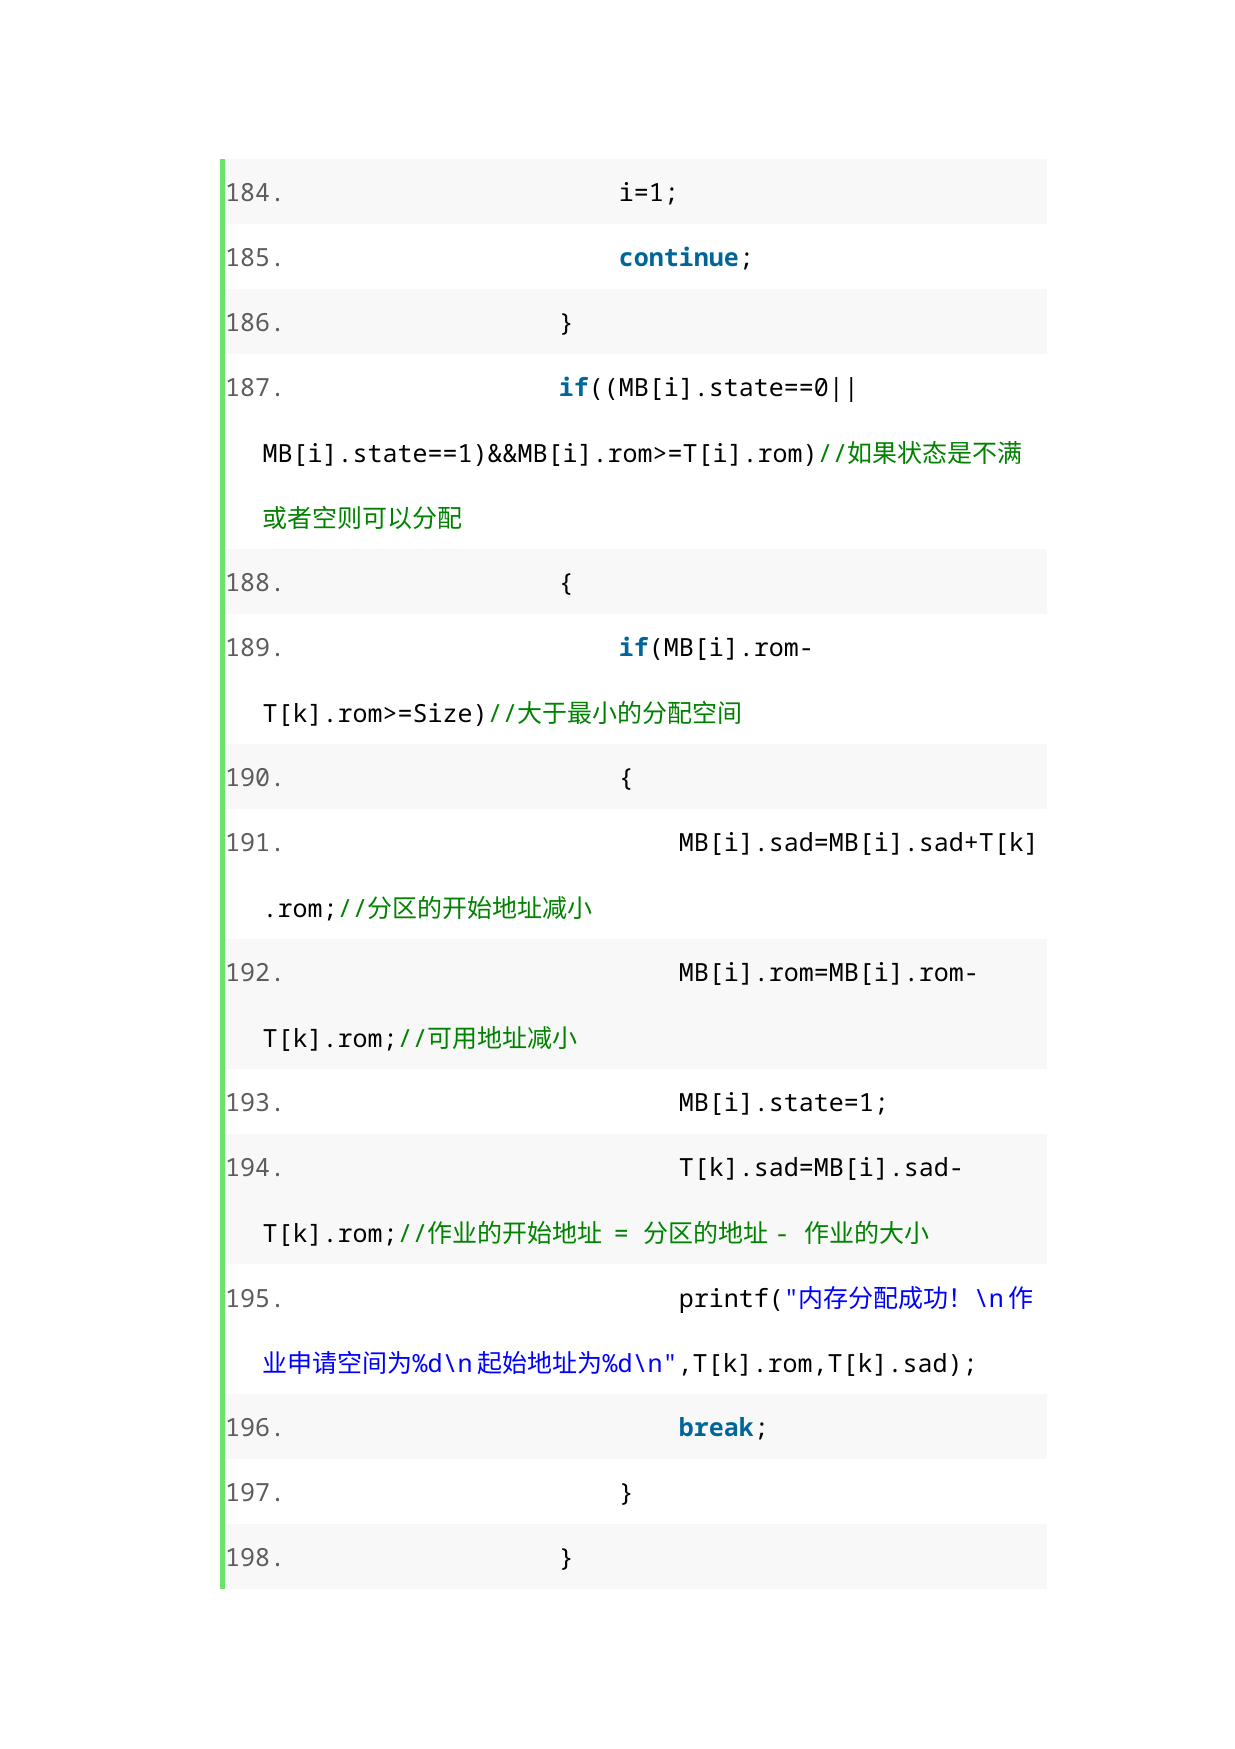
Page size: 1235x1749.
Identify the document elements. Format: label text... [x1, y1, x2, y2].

list } [225, 289, 1047, 354]
list continue; [225, 224, 1047, 289]
list } [225, 1524, 1047, 1589]
list } [225, 1459, 1047, 1524]
list MB[i].rom=MB[i].rom-T[k].rom;//可用地址减小 [225, 939, 1047, 1069]
list i=1; [225, 159, 1047, 224]
list MB[i].sad=MB[i].sad+T[k].rom;//分区的开始地址减小 [225, 809, 1047, 939]
list if(MB[i].rom-T[k].rom>=Size)//大于最小的分配空间 [225, 614, 1047, 744]
list break; [225, 1394, 1047, 1459]
list T[k].sad=MB[i].sad-T[k].rom;//作业的开始地址 = 分区的地址 - 作业的大小 [225, 1134, 1047, 1264]
list printf("内存分配成功！\n作业申请空间为%d\n起始地址为%d\n",T[k].rom,T[k].sad); [225, 1264, 1047, 1394]
list if((MB[i].state==0||MB[i].state==1)&&MB[i].rom>=T[i].rom)//如果状态是不满或者空则可以分配 [225, 354, 1047, 549]
list { [225, 744, 1047, 809]
list { [225, 549, 1047, 614]
list MB[i].state=1; [225, 1069, 1047, 1134]
